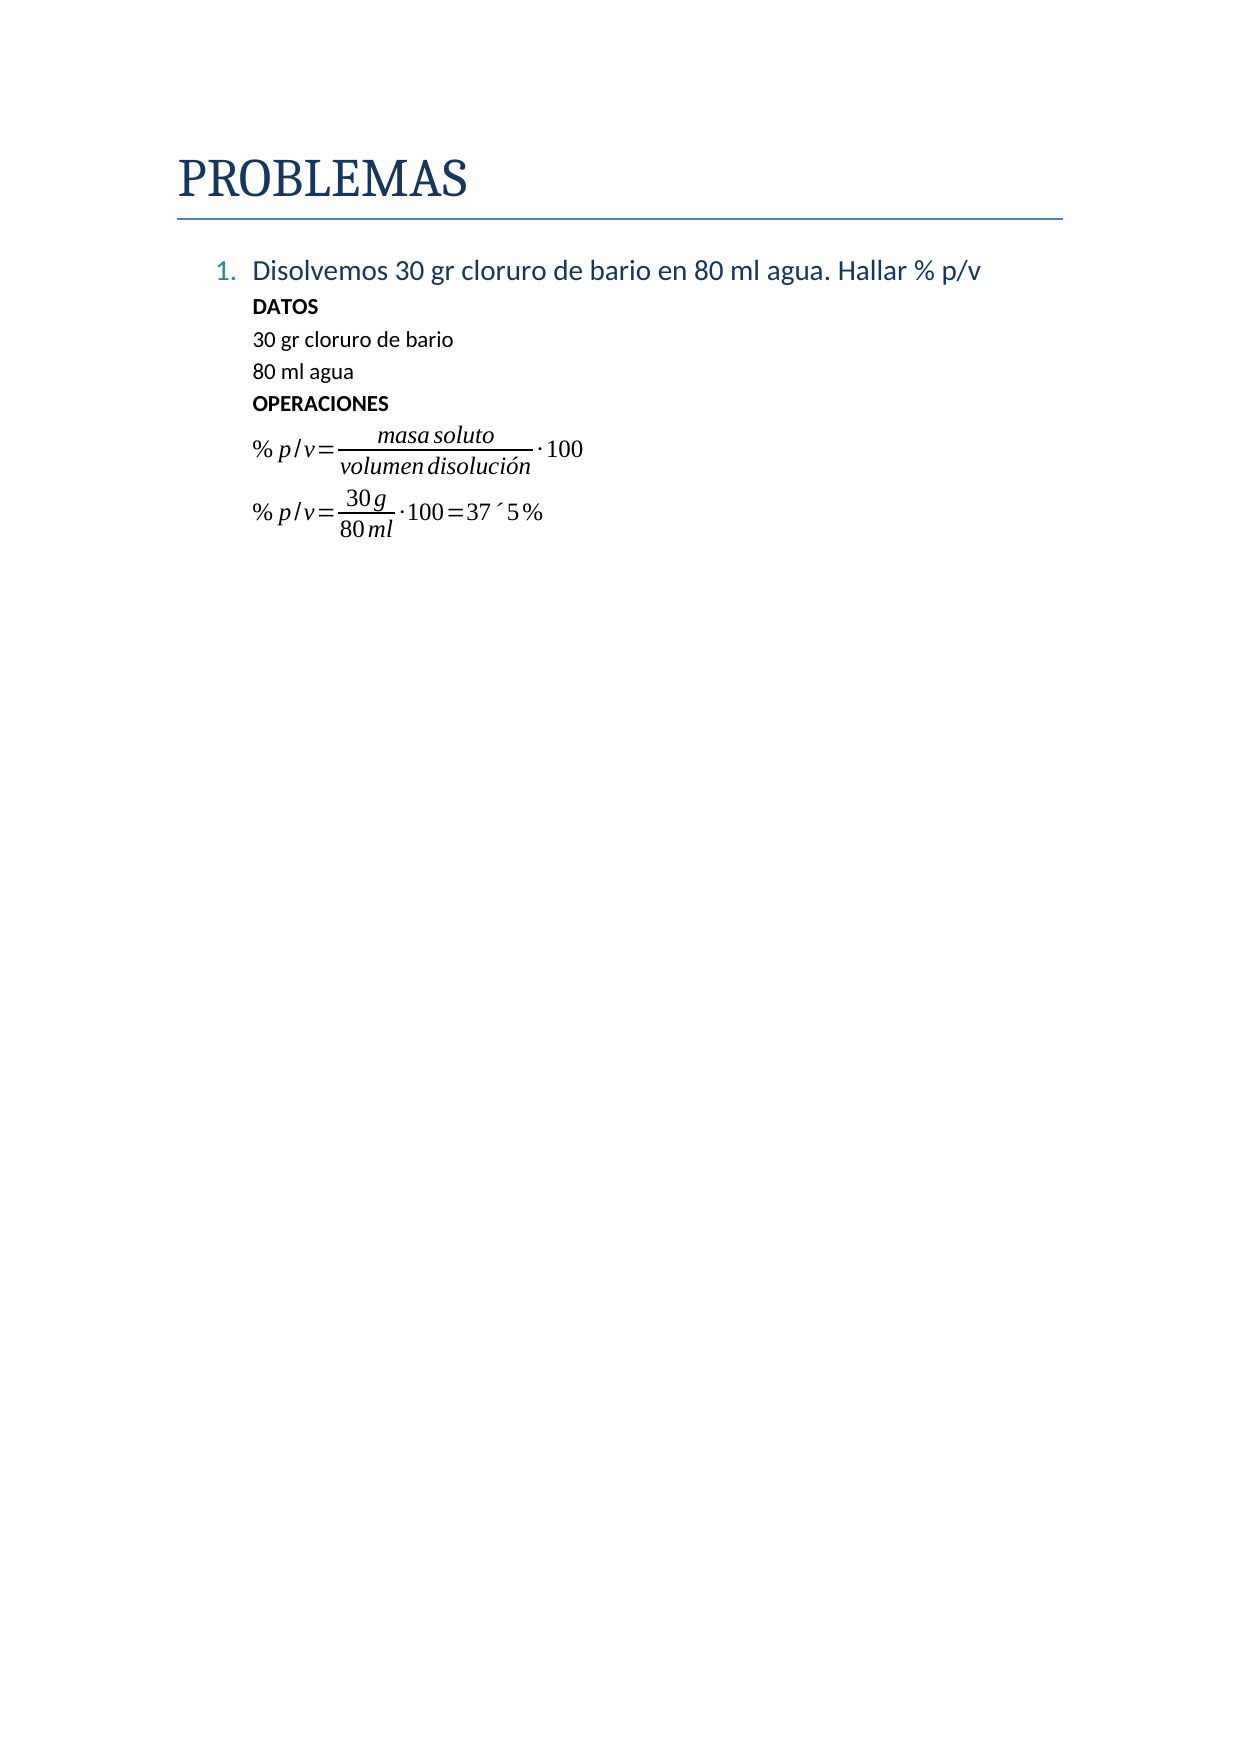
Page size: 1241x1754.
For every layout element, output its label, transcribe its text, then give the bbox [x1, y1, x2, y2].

list DATOS [252, 292, 1063, 321]
title PROBLEMAS [177, 148, 1063, 218]
list 30 gr cloruro de bario [252, 325, 1063, 353]
list OPERACIONES [252, 389, 1063, 417]
list 80 ml agua [252, 357, 1063, 385]
list Disolvemos 30 gr cloruro de bario en 80 ml agua. Hallar % p/v [215, 252, 1063, 287]
